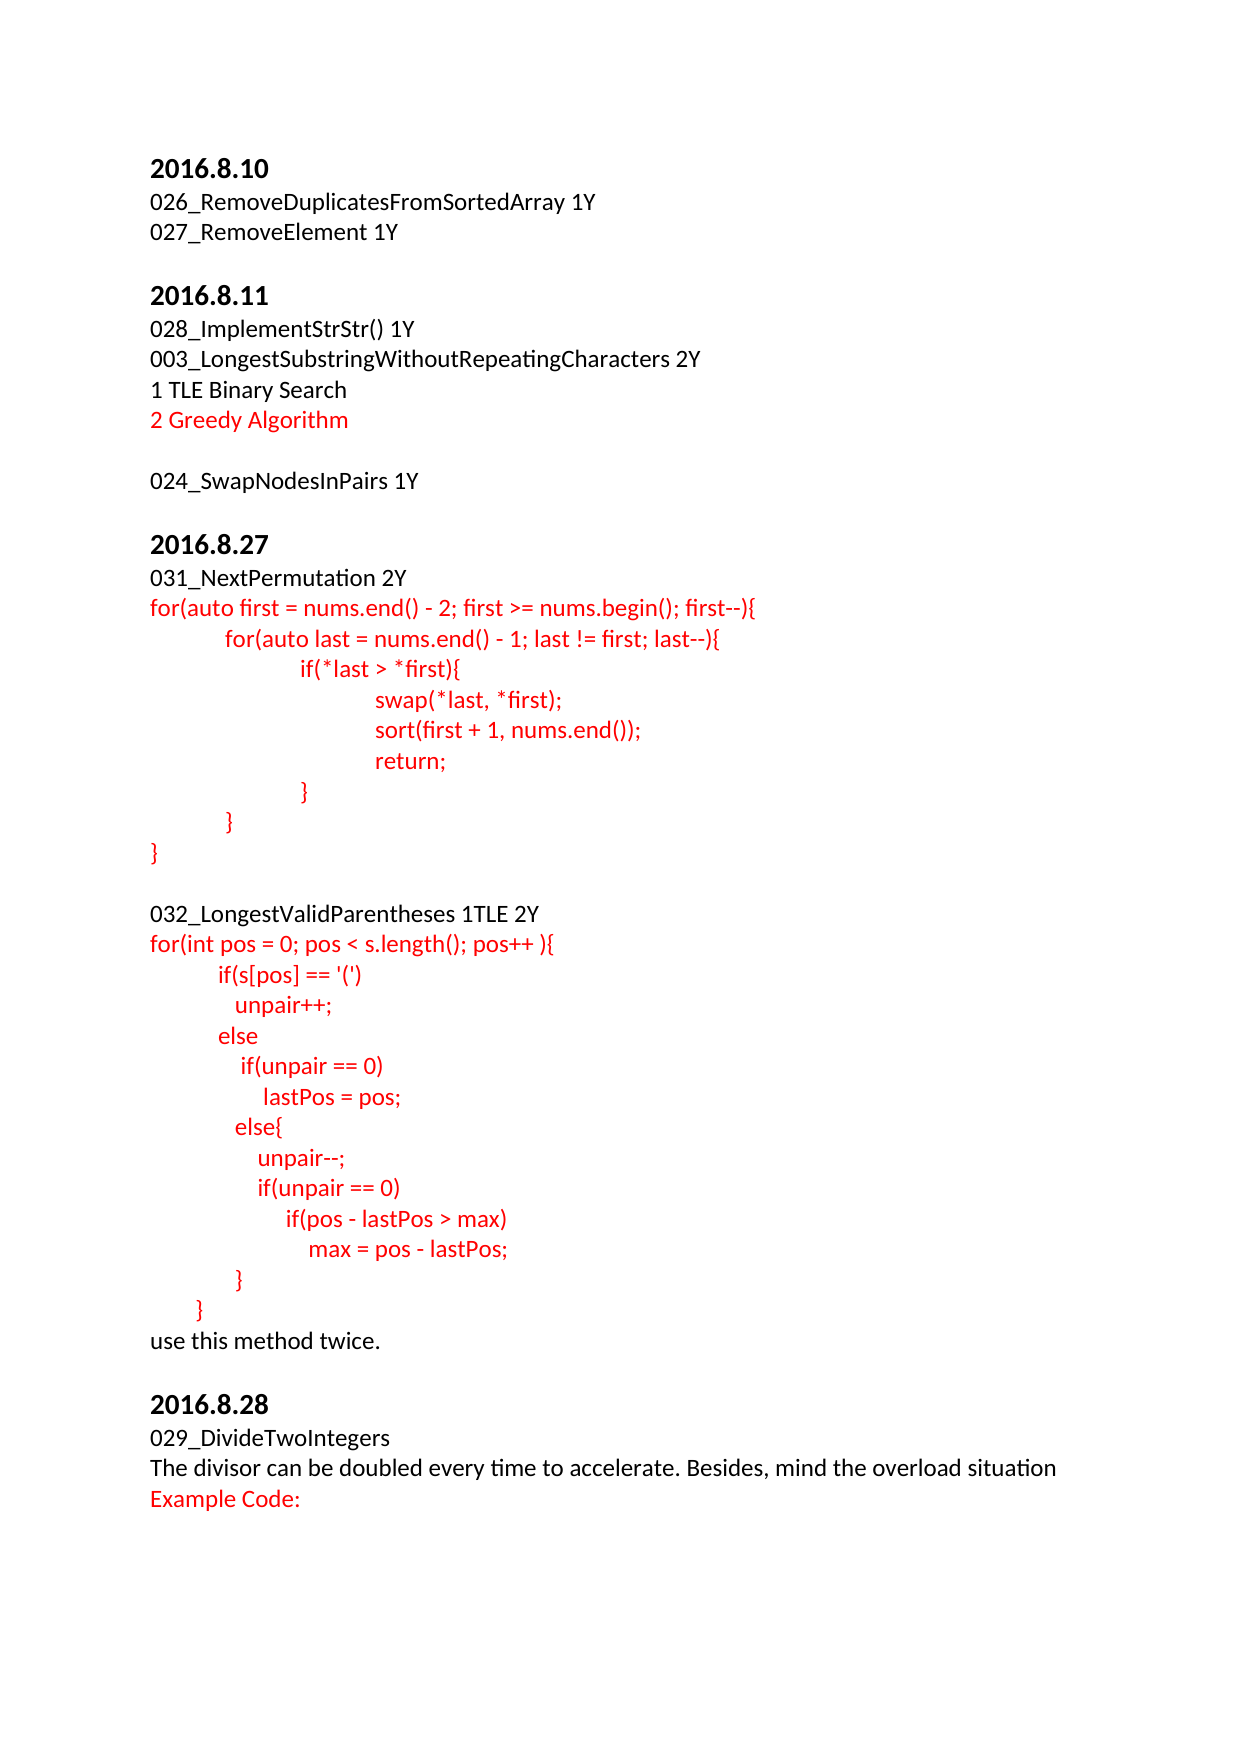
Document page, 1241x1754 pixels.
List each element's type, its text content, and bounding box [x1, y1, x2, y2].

text } [150, 776, 1090, 806]
text sort(first + 1, nums.end()); [150, 715, 1090, 745]
text 2 Greedy Algorithm [150, 404, 1090, 435]
text else{ [150, 1111, 1090, 1142]
text unpair--; [150, 1142, 1090, 1172]
text } [150, 1294, 1090, 1325]
text if(unpair == 0) [150, 1172, 1090, 1203]
text 2016.8.11 [150, 277, 1090, 313]
text } [150, 806, 1090, 837]
text lastPos = pos; [150, 1081, 1090, 1111]
text 032_LongestValidParentheses 1TLE 2Y [150, 898, 1090, 928]
text if(*last > *first){ [150, 654, 1090, 684]
text The divisor can be doubled every time to accelerate. Besides, mind the overload situation [150, 1452, 1090, 1483]
text 2016.8.10 [150, 150, 1090, 186]
text if(s[pos] == '(') [150, 959, 1090, 989]
text swap(*last, *first); [150, 684, 1090, 715]
text } [150, 1264, 1090, 1294]
text for(auto last = nums.end() - 1; last != first; last--){ [150, 623, 1090, 654]
text Example Code: [150, 1483, 1090, 1513]
text if(pos - lastPos > max) [150, 1203, 1090, 1233]
text for(int pos = 0; pos < s.length(); pos++ ){ [150, 928, 1090, 959]
text } [150, 837, 1090, 867]
text return; [150, 745, 1090, 776]
text 1 TLE Binary Search [150, 374, 1090, 404]
text 2016.8.27 [150, 526, 1090, 562]
text max = pos - lastPos; [150, 1233, 1090, 1264]
text for(auto first = nums.end() - 2; first >= nums.begin(); first--){ [150, 593, 1090, 623]
text 003_LongestSubstringWithoutRepeatingCharacters 2Y [150, 343, 1090, 374]
text 024_SwapNodesInPairs 1Y [150, 465, 1090, 496]
text 028_ImplementStrStr() 1Y [150, 313, 1090, 343]
text use this method twice. [150, 1325, 1090, 1356]
text 026_RemoveDuplicatesFromSortedArray 1Y [150, 186, 1090, 216]
text 031_NextPermutation 2Y [150, 562, 1090, 593]
text if(unpair == 0) [150, 1050, 1090, 1081]
text 029_DivideTwoIntegers [150, 1422, 1090, 1452]
text else [150, 1020, 1090, 1050]
text unpair++; [150, 989, 1090, 1020]
text 027_RemoveElement 1Y [150, 216, 1090, 247]
text 2016.8.28 [150, 1386, 1090, 1422]
